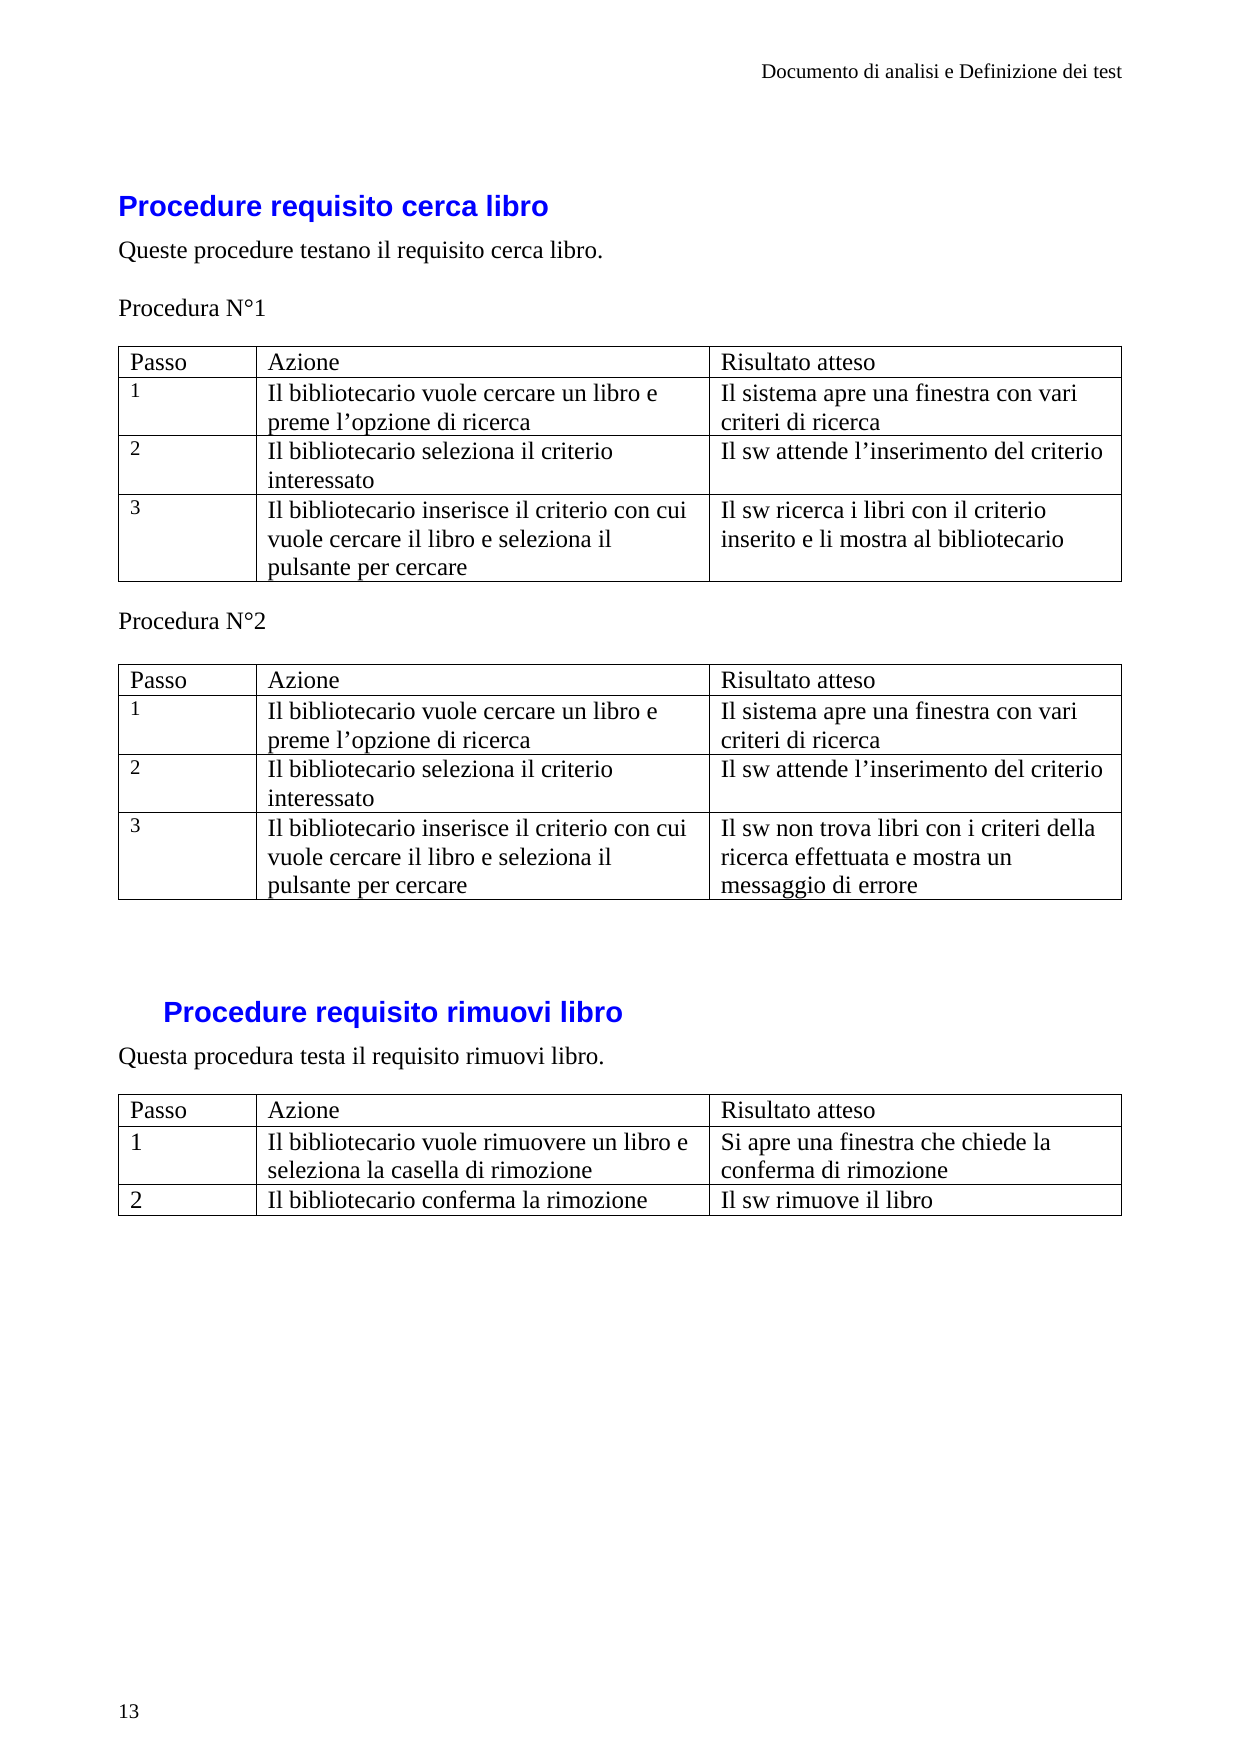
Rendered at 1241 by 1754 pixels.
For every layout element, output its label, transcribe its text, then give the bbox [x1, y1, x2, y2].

table_cell 2 [119, 755, 256, 812]
table_cell Il sw rimuove il libro [710, 1185, 1121, 1215]
subtitle Procedure requisito cerca libro [118, 189, 1122, 223]
table_cell 1 [119, 378, 256, 435]
table_cell Il sw attende l’inserimento del criterio [710, 755, 1121, 812]
table_cell Il bibliotecario seleziona il criterio interessato [257, 755, 709, 812]
table_cell Il sw ricerca i libri con il criterio inserito e li mostra al bibliotecario [710, 495, 1121, 581]
table_header Risultato atteso [710, 665, 1121, 695]
table_cell Il bibliotecario conferma la rimozione [257, 1185, 709, 1215]
table_cell 1 [119, 1127, 256, 1184]
text Questa procedura testa il requisito rimuovi libro. [118, 1041, 1122, 1070]
text Queste procedure testano il requisito cerca libro. [118, 235, 1122, 264]
table_header Passo [119, 665, 256, 695]
table_cell Il bibliotecario inserisce il criterio con cui vuole cercare il libro e seleziona il pulsante per cercare [257, 813, 709, 899]
table_cell Il sw non trova libri con i criteri della ricerca effettuata e mostra un messaggio di errore [710, 813, 1121, 899]
table_header Azione [257, 665, 709, 695]
table_cell Il sw attende l’inserimento del criterio [710, 436, 1121, 494]
table_cell 2 [119, 1185, 256, 1215]
table_header Risultato atteso [710, 347, 1121, 377]
table_header Risultato atteso [710, 1095, 1121, 1126]
table_cell Il bibliotecario inserisce il criterio con cui vuole cercare il libro e seleziona il pulsante per cercare [257, 495, 709, 581]
text Procedura N°1 [118, 293, 1122, 321]
table_header Azione [257, 1095, 709, 1126]
table_cell Il sistema apre una finestra con vari criteri di ricerca [710, 378, 1121, 435]
table_cell Il bibliotecario vuole rimuovere un libro e seleziona la casella di rimozione [257, 1127, 709, 1184]
table_cell Si apre una finestra che chiede la conferma di rimozione [710, 1127, 1121, 1184]
table_cell 3 [119, 813, 256, 899]
table_cell Il sistema apre una finestra con vari criteri di ricerca [710, 696, 1121, 753]
table_header Passo [119, 1095, 256, 1126]
table_cell Il bibliotecario seleziona il criterio interessato [257, 436, 709, 494]
table_cell Il bibliotecario vuole cercare un libro e preme l’opzione di ricerca [257, 378, 709, 435]
text Procedura N°2 [118, 606, 1122, 635]
table_header Azione [257, 347, 709, 377]
table_cell 1 [119, 696, 256, 753]
table_cell 2 [119, 436, 256, 494]
subtitle Procedure requisito rimuovi libro [163, 995, 1122, 1029]
table_cell Il bibliotecario vuole cercare un libro e preme l’opzione di ricerca [257, 696, 709, 753]
table_cell 3 [119, 495, 256, 581]
table_header Passo [119, 347, 256, 377]
